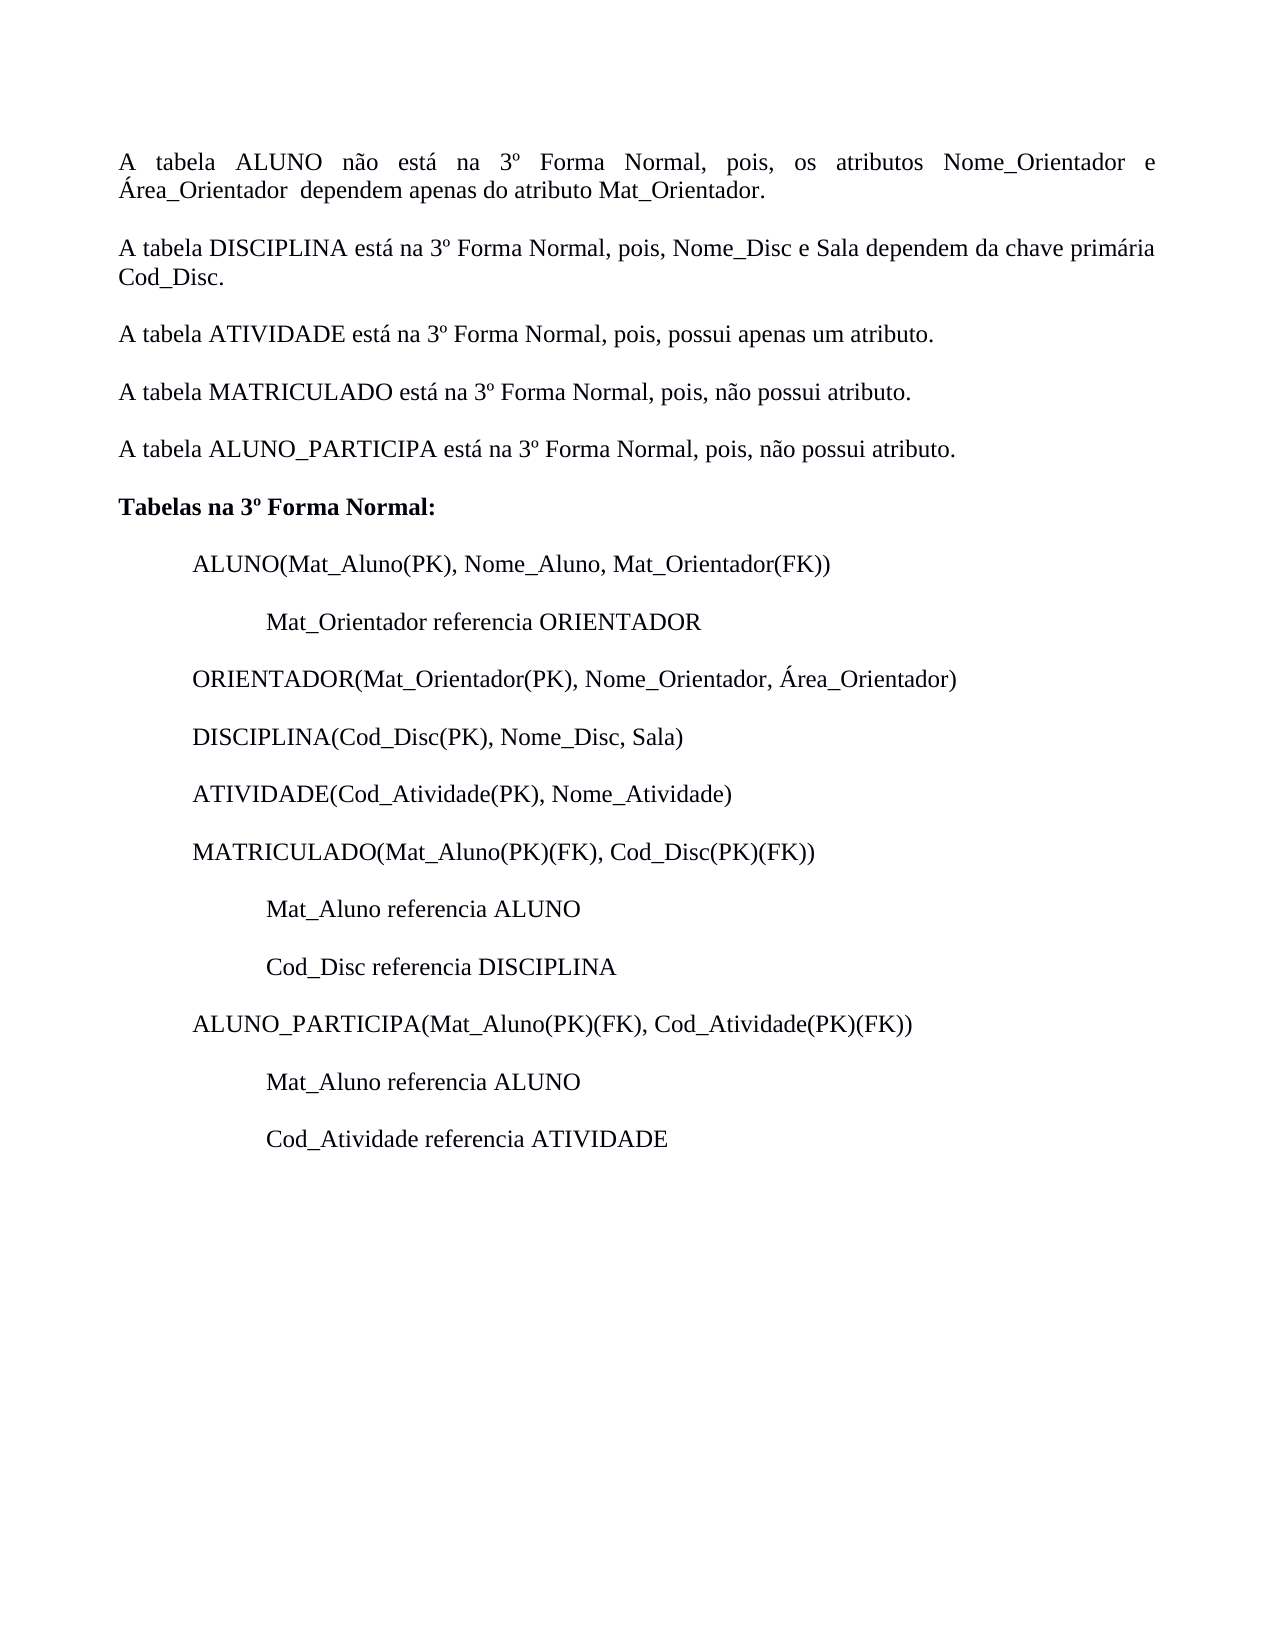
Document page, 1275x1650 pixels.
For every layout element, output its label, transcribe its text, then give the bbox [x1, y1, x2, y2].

text DISCIPLINA(Cod_Disc(PK), Nome_Disc, Sala) [118, 722, 1157, 751]
text A tabela MATRICULADO está na 3º Forma Normal, pois, não possui atributo. [118, 377, 1157, 406]
text MATRICULADO(Mat_Aluno(PK)(FK), Cod_Disc(PK)(FK)) [118, 837, 1157, 866]
text Cod_Atividade referencia ATIVIDADE [118, 1124, 1157, 1153]
text Mat_Aluno referencia ALUNO [118, 1067, 1157, 1096]
text ORIENTADOR(Mat_Orientador(PK), Nome_Orientador, Área_Orientador) [118, 664, 1157, 693]
text ALUNO(Mat_Aluno(PK), Nome_Aluno, Mat_Orientador(FK)) [118, 549, 1157, 578]
text A tabela ALUNO não está na 3º Forma Normal, pois, os atributos Nome_Orientador e Área_Orientador dependem apenas do atributo Mat_Orientador. [118, 147, 1157, 204]
text Tabelas na 3º Forma Normal: [118, 492, 1157, 521]
text Cod_Disc referencia DISCIPLINA [118, 952, 1157, 981]
text Mat_Aluno referencia ALUNO [118, 894, 1157, 923]
text Mat_Orientador referencia ORIENTADOR [118, 607, 1157, 636]
text ALUNO_PARTICIPA(Mat_Aluno(PK)(FK), Cod_Atividade(PK)(FK)) [118, 1009, 1157, 1038]
text A tabela ATIVIDADE está na 3º Forma Normal, pois, possui apenas um atributo. [118, 319, 1157, 348]
text A tabela ALUNO_PARTICIPA está na 3º Forma Normal, pois, não possui atributo. [118, 434, 1157, 463]
text ATIVIDADE(Cod_Atividade(PK), Nome_Atividade) [118, 779, 1157, 808]
text A tabela DISCIPLINA está na 3º Forma Normal, pois, Nome_Disc e Sala dependem da chave primária Cod_Disc. [118, 233, 1157, 291]
